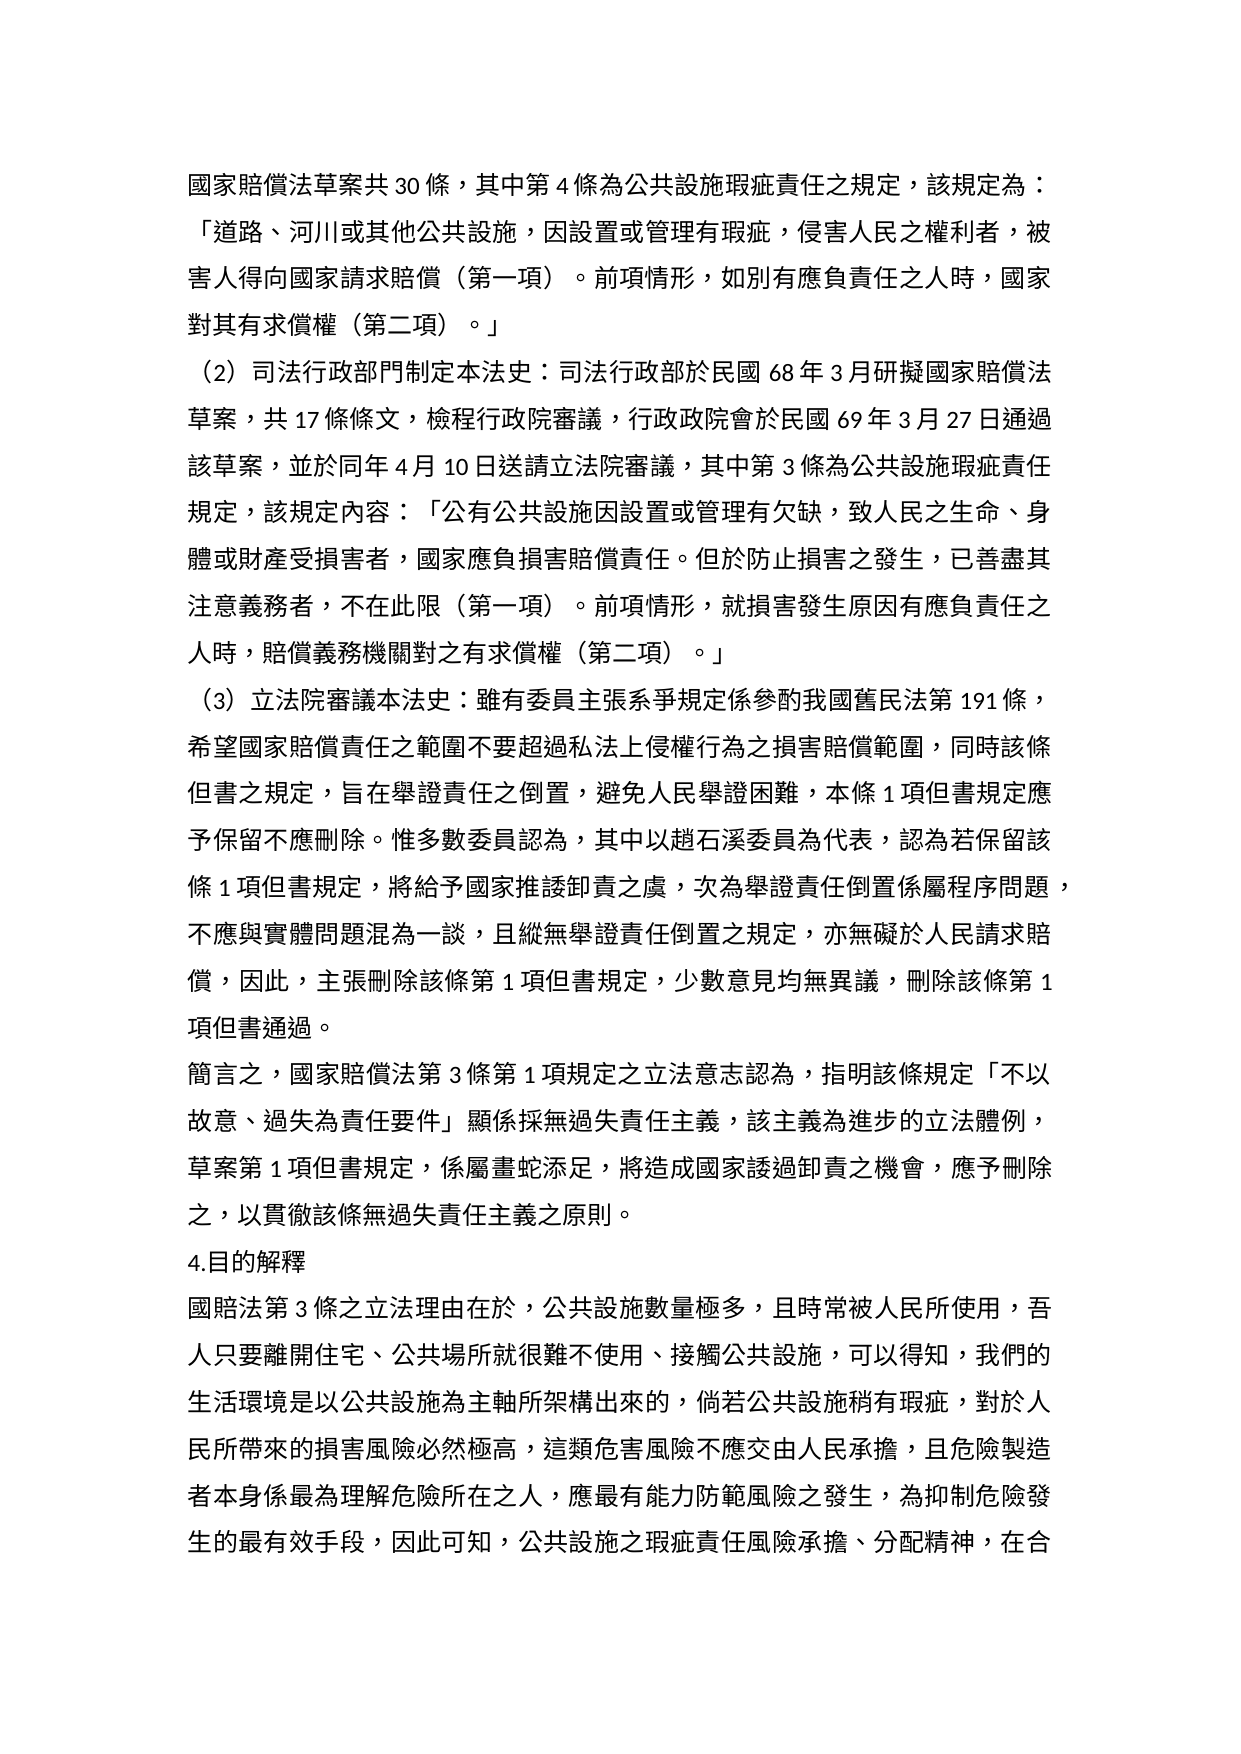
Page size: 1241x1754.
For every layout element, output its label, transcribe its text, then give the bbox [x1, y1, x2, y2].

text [187, 1288, 1053, 1560]
text 4.目的解釋 [187, 1241, 1053, 1279]
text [187, 164, 1053, 343]
text （2）司法行政部門制定本法史：司法行政部於民國68年3月研擬國家賠償法草案，共17條條文，檢程行政院審議，行政政院會於民國69年3月27日通過該草案，並於同年4月10日送請立法院審議，其中第3條為公共設施瑕疵責任規定，該規定內容：「公有公共設施因設置或管理有欠缺，致人民之生命、身體或財產受損害者，國家應負損害賠償責任。但於防止損害之發生，已善盡其注意義務者，不在此限（第一項）。前項情形，就損害發生原因有應負責任之人時，賠償義務機關對之有求償權（第二項）。」 [187, 352, 1053, 670]
text 簡言之，國家賠償法第3條第1項規定之立法意志認為，指明該條規定「不以故意、過失為責任要件」顯係採無過失責任主義，該主義為進步的立法體例，草案第1項但書規定，係屬畫蛇添足，將造成國家諉過卸責之機會，應予刪除之，以貫徹該條無過失責任主義之原則。 [187, 1054, 1053, 1232]
text （3）立法院審議本法史：雖有委員主張系爭規定係參酌我國舊民法第191條，希望國家賠償責任之範圍不要超過私法上侵權行為之損害賠償範圍，同時該條但書之規定，旨在舉證責任之倒置，避免人民舉證困難，本條1項但書規定應予保留不應刪除。惟多數委員認為，其中以趙石溪委員為代表，認為若保留該條1項但書規定，將給予國家推諉卸責之虞，次為舉證責任倒置係屬程序問題，不應與實體問題混為一談，且縱無舉證責任倒置之規定，亦無礙於人民請求賠償，因此，主張刪除該條第1項但書規定，少數意見均無異議，刪除該條第1項但書通過。 [187, 679, 1053, 1045]
